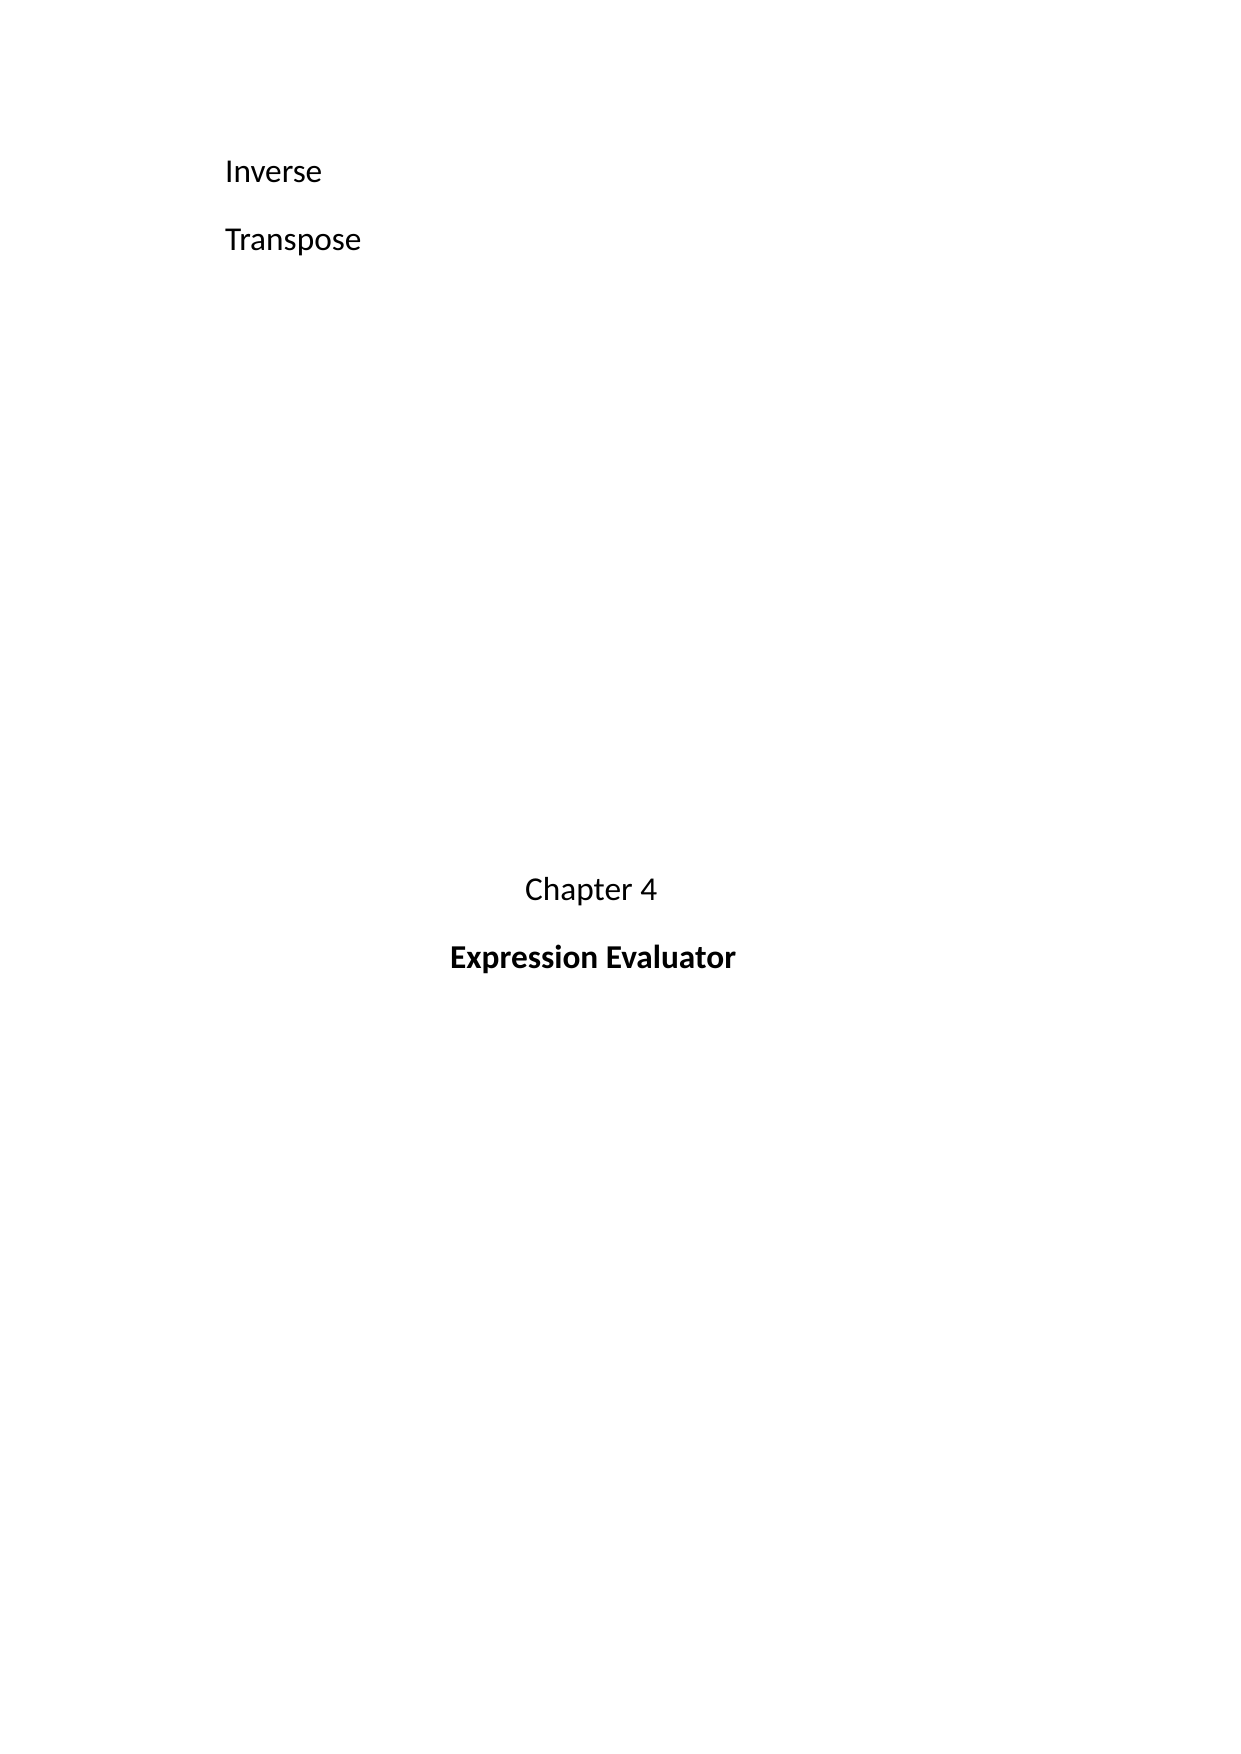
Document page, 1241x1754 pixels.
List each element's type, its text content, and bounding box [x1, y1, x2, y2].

text Expression Evaluator [375, 936, 1090, 977]
text Inverse [150, 150, 1090, 191]
text Transpose [150, 218, 1090, 258]
text Chapter 4 [450, 868, 1090, 909]
